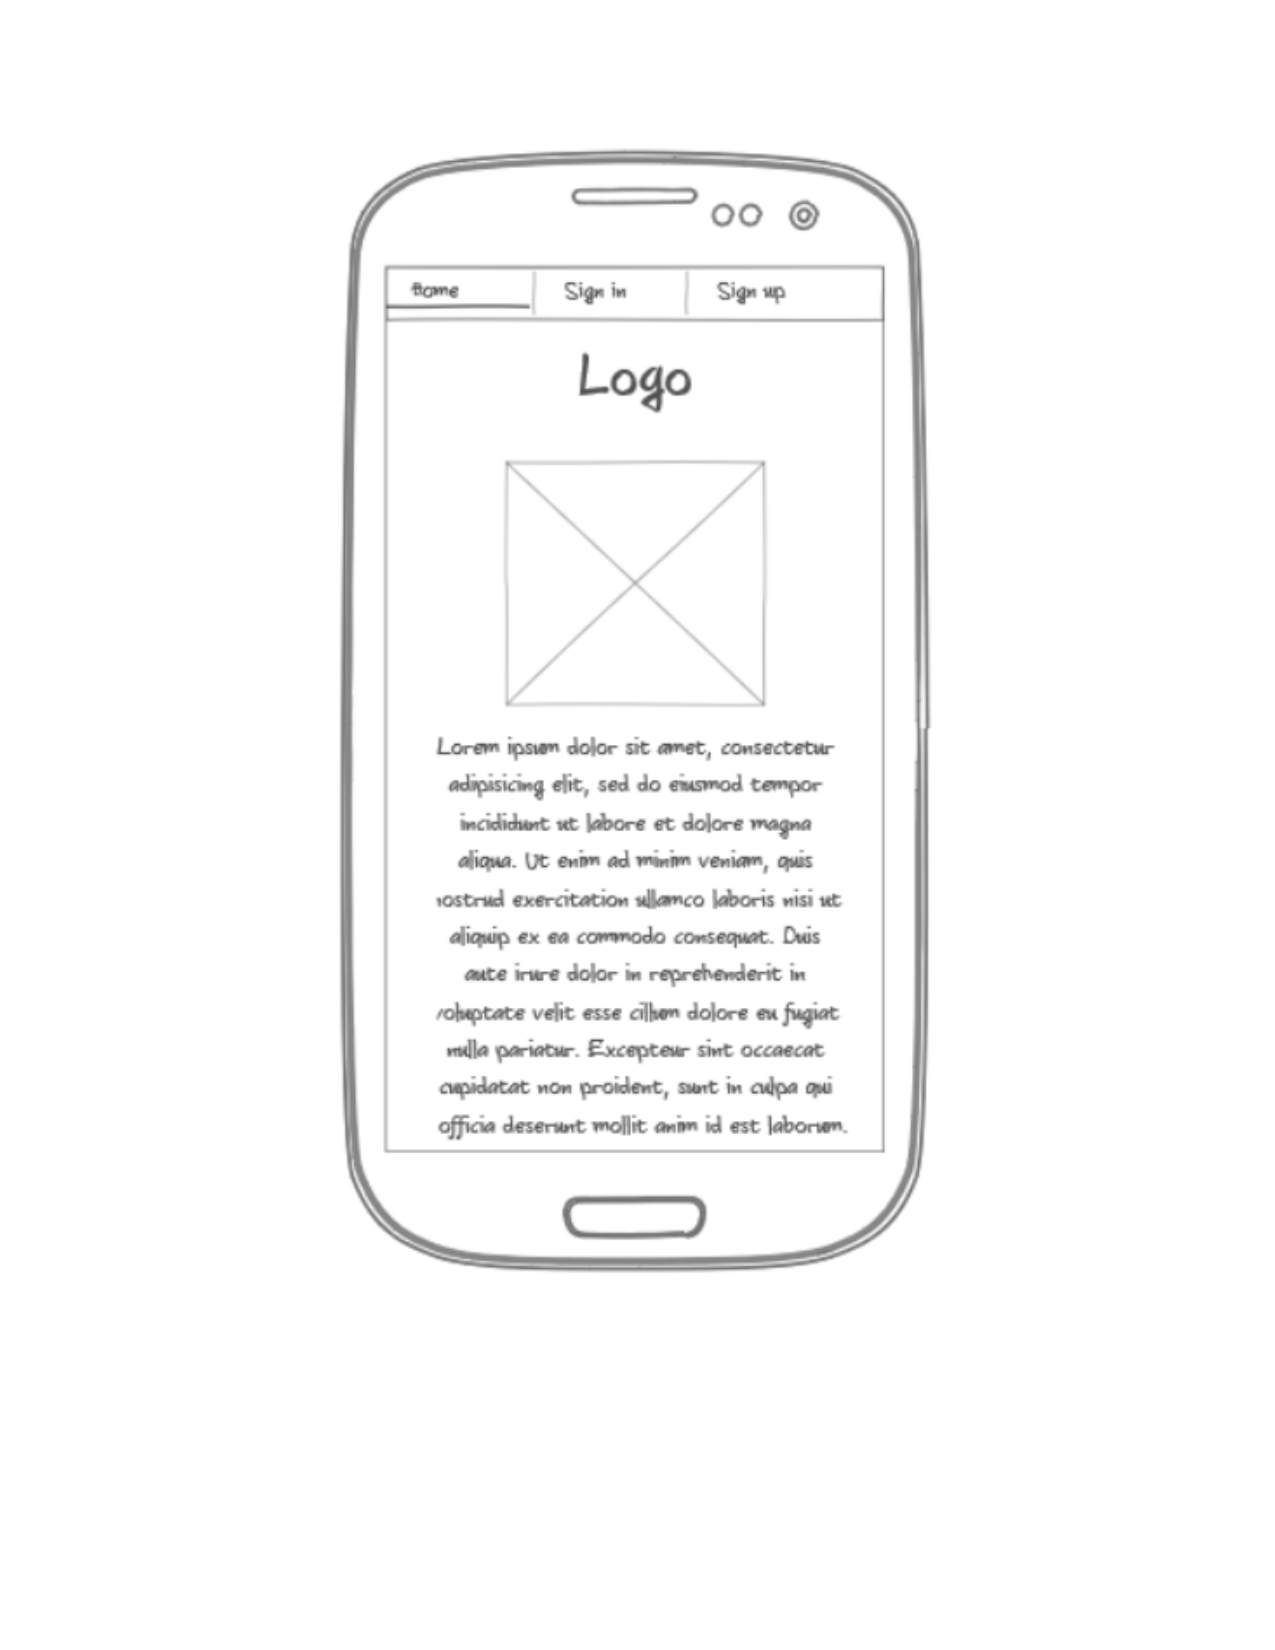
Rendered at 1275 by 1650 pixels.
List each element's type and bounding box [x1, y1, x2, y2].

picture [331, 147, 944, 1282]
